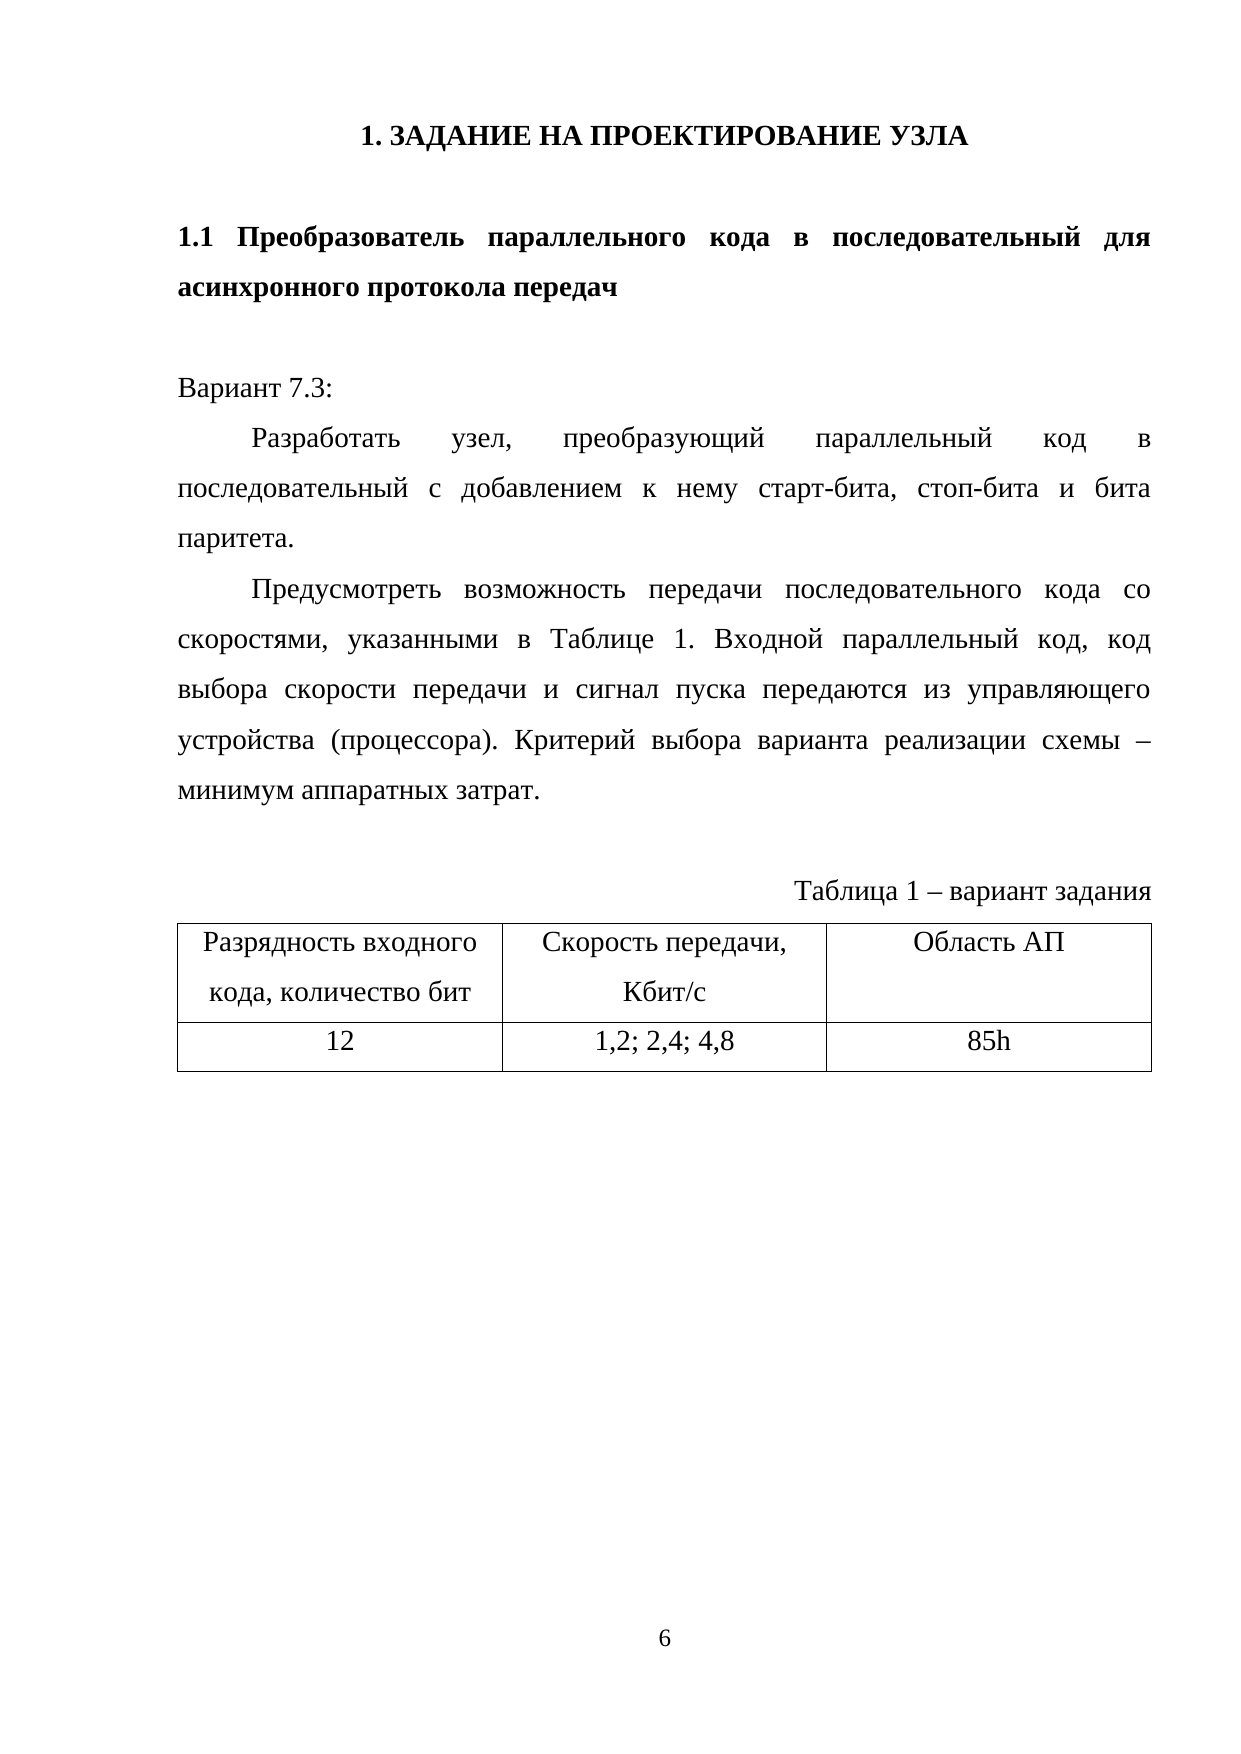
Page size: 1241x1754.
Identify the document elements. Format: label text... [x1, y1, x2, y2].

table_header Скорость передачи, Кбит/с [503, 924, 826, 1022]
text Разработать узел, преобразующий параллельный код в последовательный с добавлением к нему старт-бита, стоп-бита и бита паритета. [177, 420, 1152, 554]
table_cell 85h [827, 1023, 1151, 1071]
table_header Разрядность входного кода, количество бит [178, 924, 502, 1022]
table_header Область АП [827, 924, 1151, 1022]
table_cell 1,2; 2,4; 4,8 [503, 1023, 826, 1071]
text Предусмотреть возможность передачи последовательного кода со скоростями, указанными в Таблице 1. Входной параллельный код, код выбора скорости передачи и сигнал пуска передаются из управляющего устройства (процессора). Критерий выбора варианта реализации схемы – минимум аппаратных затрат. [177, 571, 1152, 806]
table_cell 12 [178, 1023, 502, 1071]
text Таблица 1 – вариант задания [177, 873, 1152, 906]
subtitle 1.1 Преобразователь параллельного кода в последовательный для асинхронного протокола передач [177, 219, 1152, 303]
subtitle 1. ЗАДАНИЕ НА ПРОЕКТИРОВАНИЕ УЗЛА [177, 118, 1152, 152]
text Вариант 7.3: [177, 370, 1152, 403]
